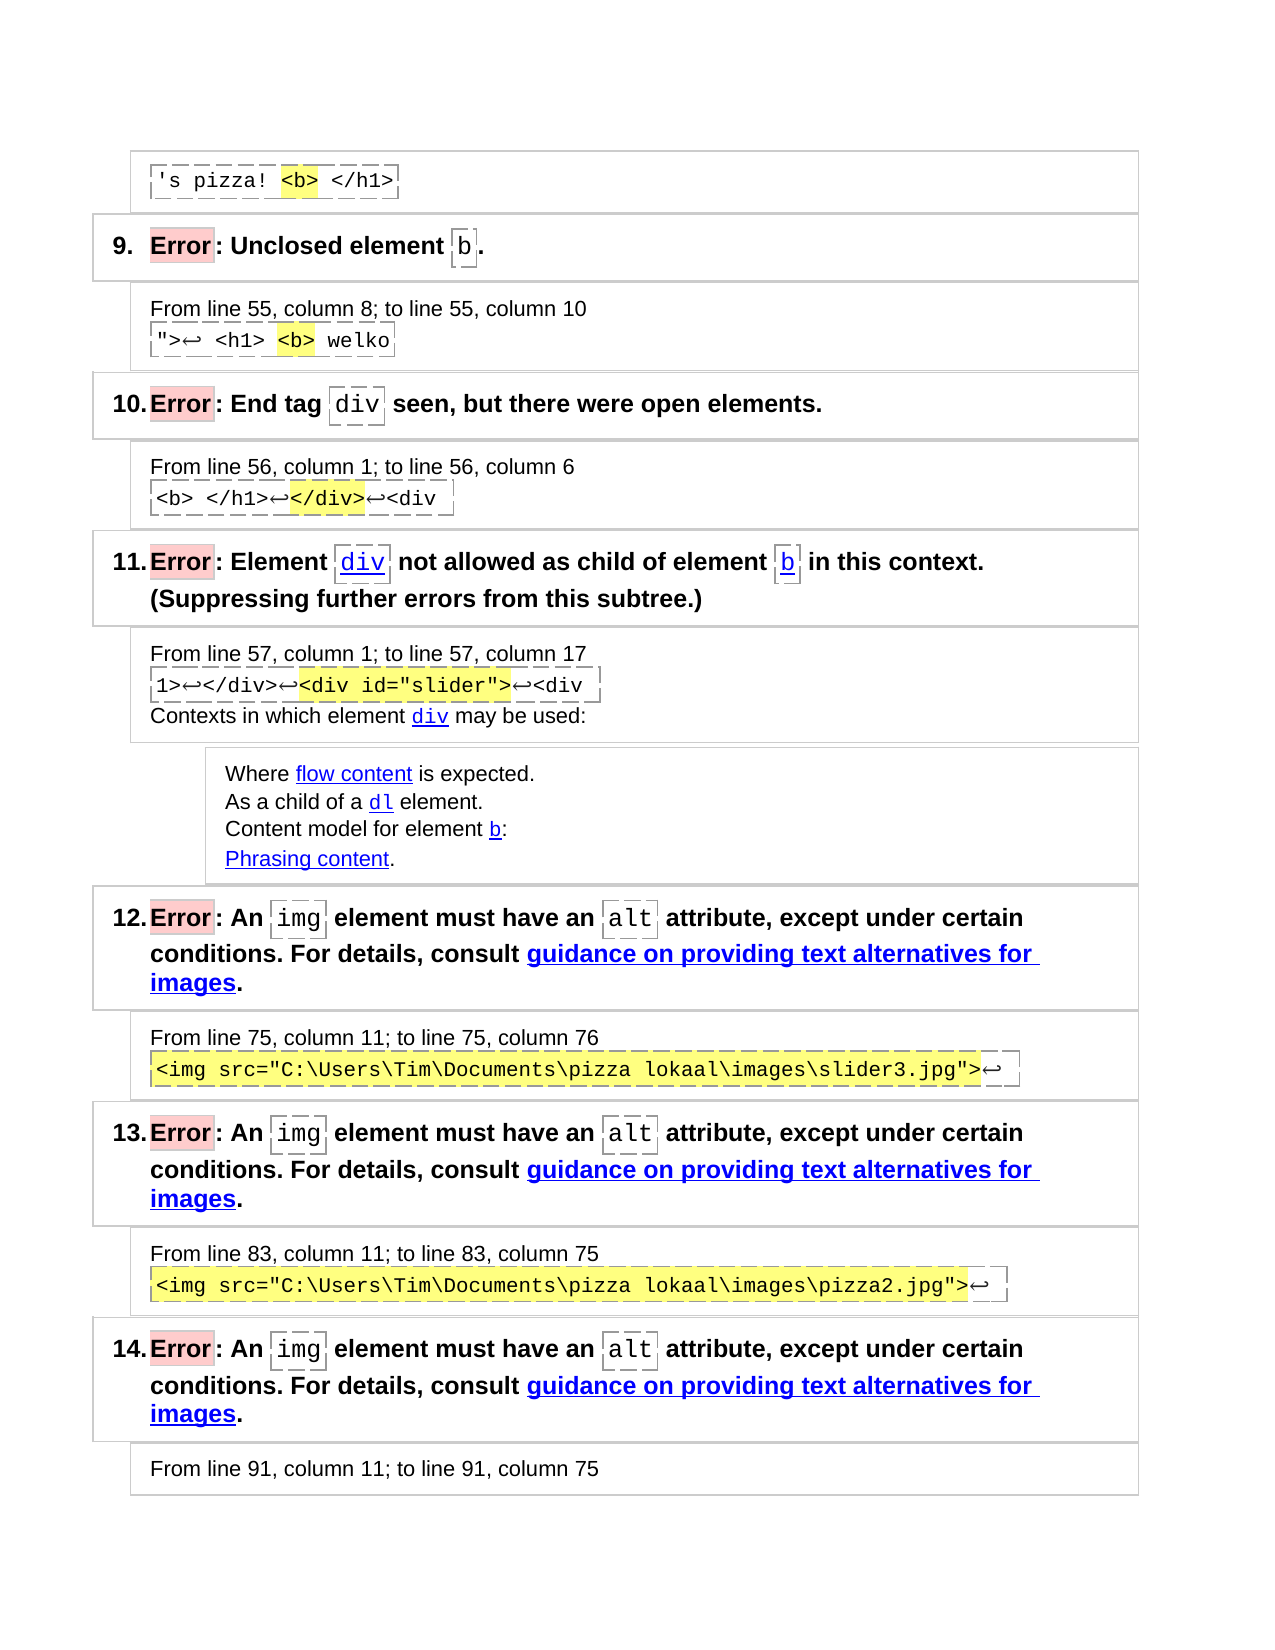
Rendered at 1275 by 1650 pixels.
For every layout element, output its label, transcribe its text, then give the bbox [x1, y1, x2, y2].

list Error: Unclosed element b. [94, 215, 1138, 280]
text <b> </h1>↩</div>↩<div [131, 465, 1138, 528]
text From line 75, column 11; to line 75, column 76 [131, 1012, 1138, 1036]
text 1>↩</div>↩<div id="slider">↩<div [150, 666, 299, 688]
text From line 55, column 8; to line 55, column 10 [131, 283, 1138, 307]
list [94, 1318, 1138, 1441]
text <img src="C:\Users\Tim\Documents\pizza lokaal\images\slider3.jpg">↩ [131, 1036, 1138, 1099]
text From line 83, column 11; to line 83, column 75 [131, 1228, 1138, 1252]
list Error: End tag div seen, but there were open elements. [94, 373, 1138, 438]
text Phrasing content. [206, 832, 1138, 883]
text As a child of a dl element. [206, 775, 1138, 802]
text Content model for element b: [206, 802, 1138, 832]
text ">↩ <h1> <b> welko [131, 307, 1138, 370]
text 1>↩</div>↩<div id="slider">↩<div [511, 666, 1125, 688]
text Where flow content is expected. [206, 748, 1138, 775]
text Contexts in which element div may be used: [131, 688, 1138, 742]
text <img src="C:\Users\Tim\Documents\pizza lokaal\images\pizza2.jpg">↩ [131, 1252, 1138, 1315]
text 's pizza! <b> </h1> [131, 152, 1138, 212]
text From line 91, column 11; to line 91, column 75 [131, 1444, 1138, 1494]
text From line 57, column 1; to line 57, column 17 [131, 628, 1138, 666]
list Error: Element div not allowed as child of element b in this context. (Suppressing further errors from this subtree.) [94, 531, 1138, 625]
text From line 56, column 1; to line 56, column 6 [131, 442, 1138, 465]
